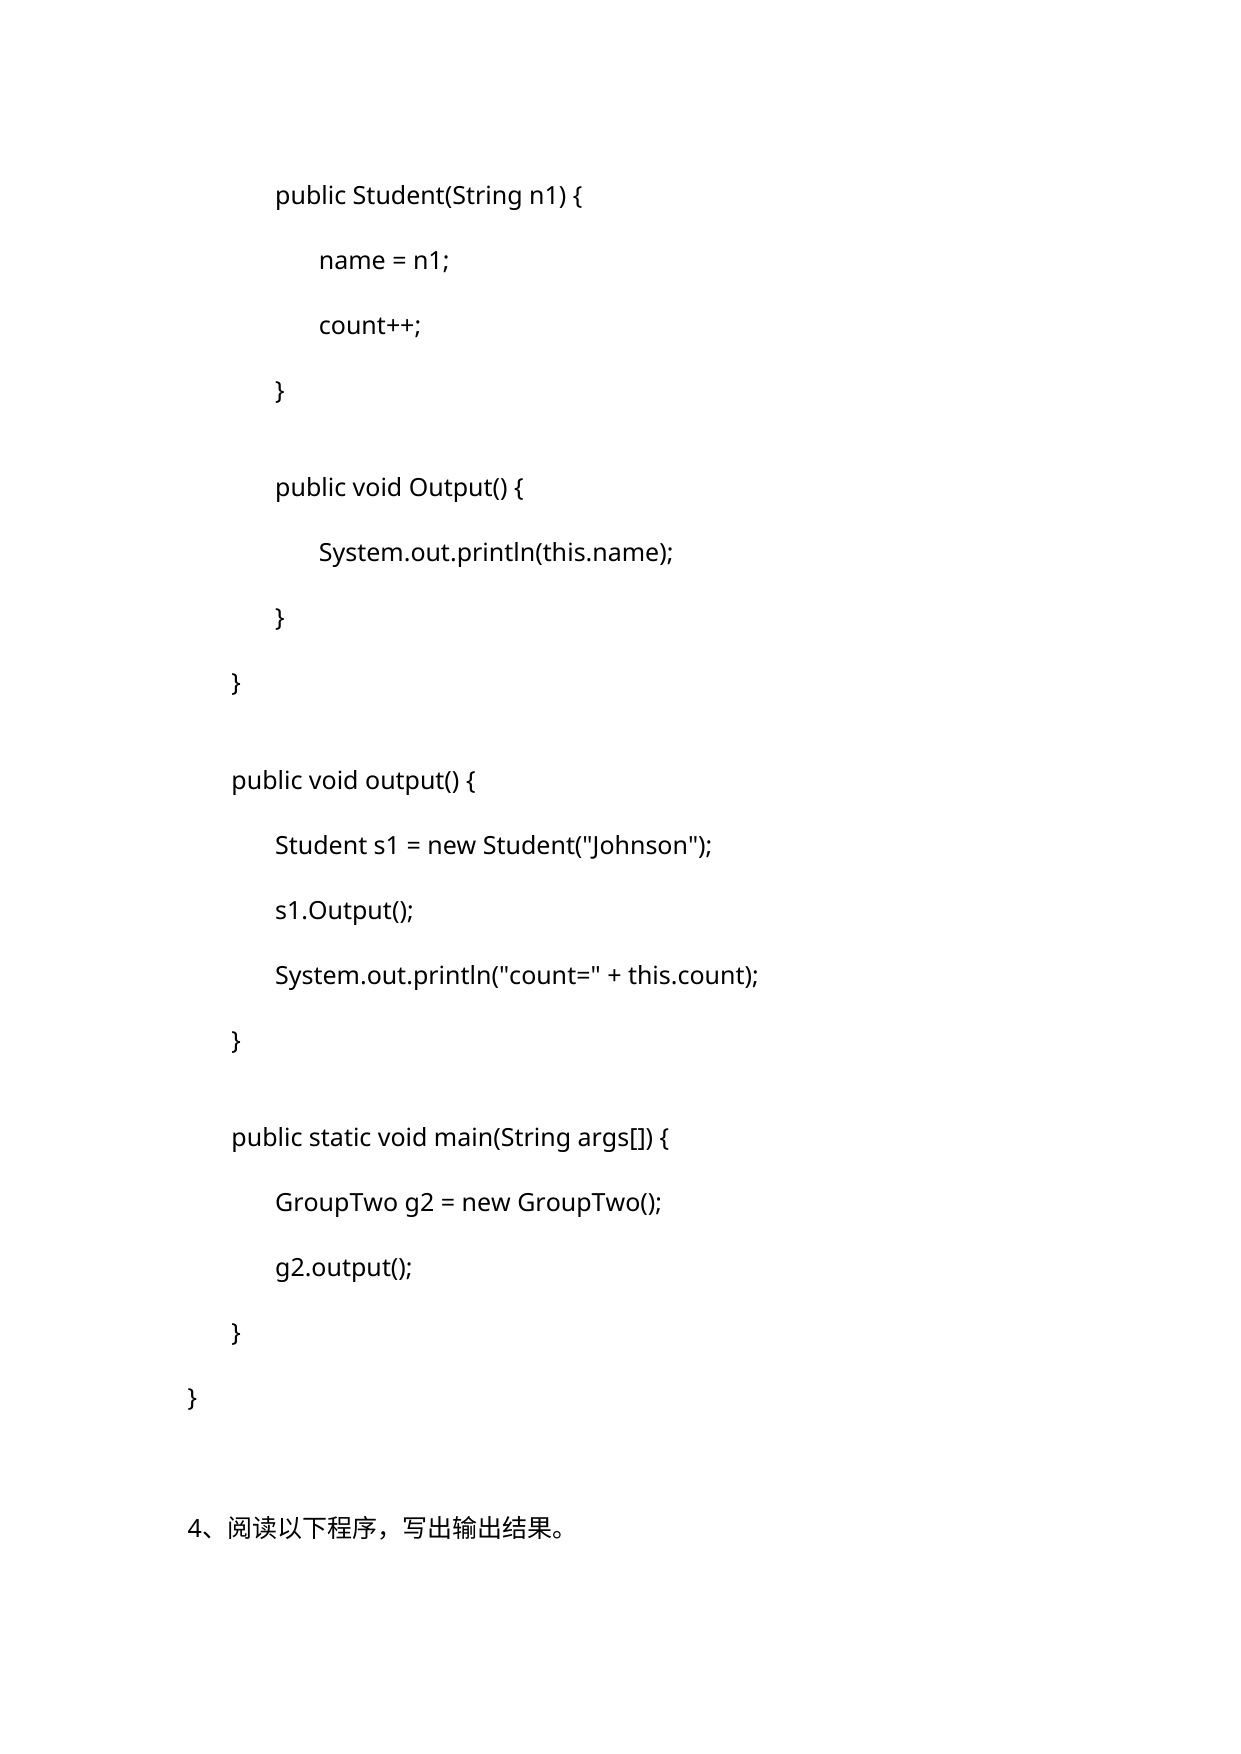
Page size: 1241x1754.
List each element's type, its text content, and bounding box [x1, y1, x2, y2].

text name = n1; [187, 227, 1053, 292]
text GroupTwo g2 = new GroupTwo(); [187, 1169, 1053, 1234]
text public static void main(String args[]) { [187, 1104, 1053, 1169]
text System.out.println("count=" + this.count); [187, 942, 1053, 1007]
text public void Output() { [187, 454, 1053, 519]
text } [187, 1007, 1053, 1072]
text System.out.println(this.name); [187, 519, 1053, 584]
text } [187, 1299, 1053, 1364]
text Student s1 = new Student("Johnson"); [187, 812, 1053, 877]
text public void output() { [187, 747, 1053, 812]
text s1.Output(); [187, 877, 1053, 942]
text 4、阅读以下程序，写出输出结果。 [187, 1494, 1053, 1559]
text } [187, 1364, 1053, 1429]
text count++; [187, 292, 1053, 357]
text } [187, 357, 1053, 422]
text public Student(String n1) { [187, 162, 1053, 227]
text } [187, 649, 1053, 714]
text } [187, 584, 1053, 649]
text g2.output(); [187, 1234, 1053, 1299]
